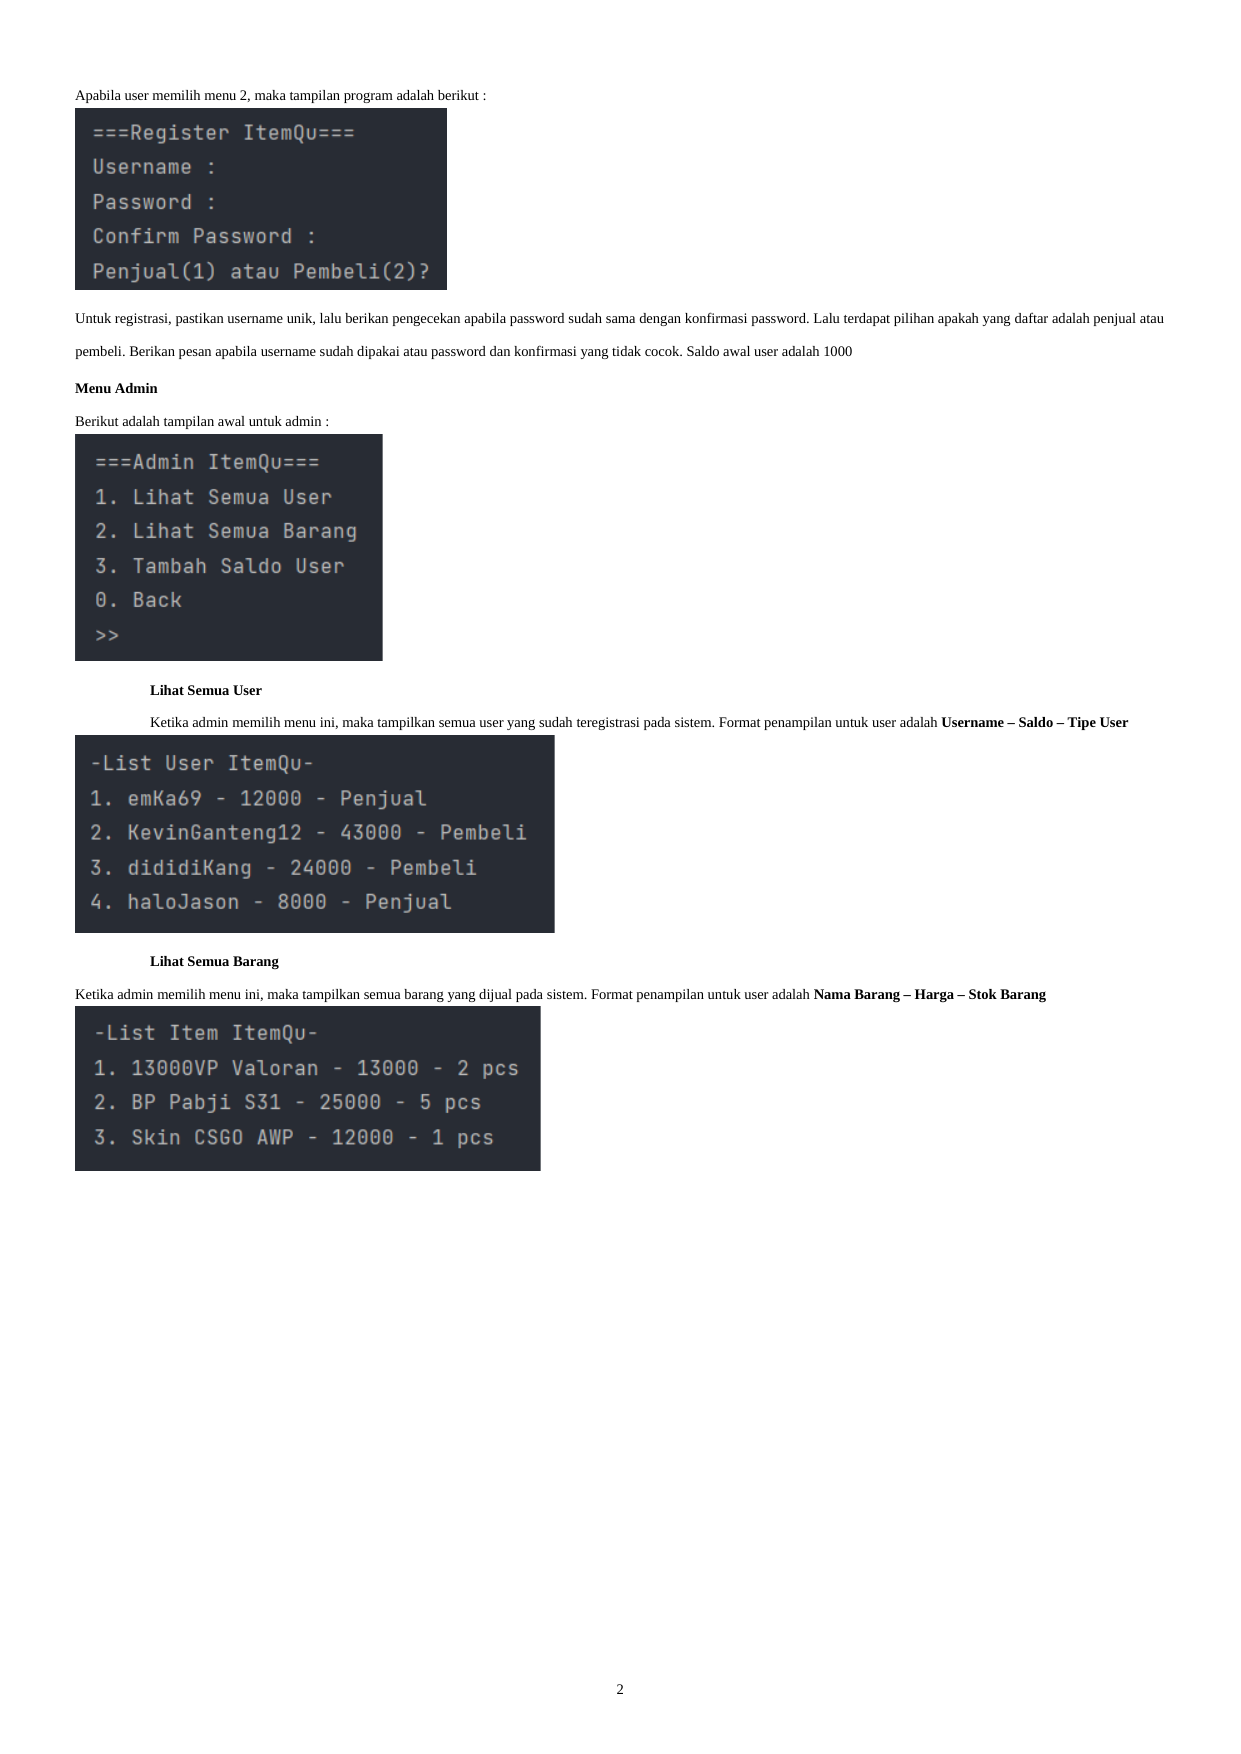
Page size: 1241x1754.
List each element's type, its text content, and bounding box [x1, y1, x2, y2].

text Menu Admin [75, 368, 1165, 397]
text Lihat Semua User [75, 669, 1165, 698]
picture [75, 1006, 541, 1171]
text Untuk registrasi, pastikan username unik, lalu berikan pengecekan apabila password sudah sama dengan konfirmasi password. Lalu terdapat pilihan apakah yang daftar adalah penjual atau pembeli. Berikan pesan apabila username sudah dipakai atau password dan konfirmasi yang tidak cocok. Saldo awal user adalah 1000 [75, 298, 1165, 359]
picture [75, 434, 383, 661]
picture [75, 108, 447, 290]
text Lihat Semua Barang [75, 941, 1165, 969]
text Ketika admin memilih menu ini, maka tampilkan semua user yang sudah teregistrasi pada sistem. Format penampilan untuk user adalah Username – Saldo – Tipe User [75, 702, 1165, 731]
text Apabila user memilih menu 2, maka tampilan program adalah berikut : [75, 75, 1165, 104]
text Berikut adalah tampilan awal untuk admin : [75, 401, 1165, 430]
text Ketika admin memilih menu ini, maka tampilkan semua barang yang dijual pada sistem. Format penampilan untuk user adalah Nama Barang – Harga – Stok Barang [75, 974, 1165, 1002]
picture [75, 735, 555, 933]
